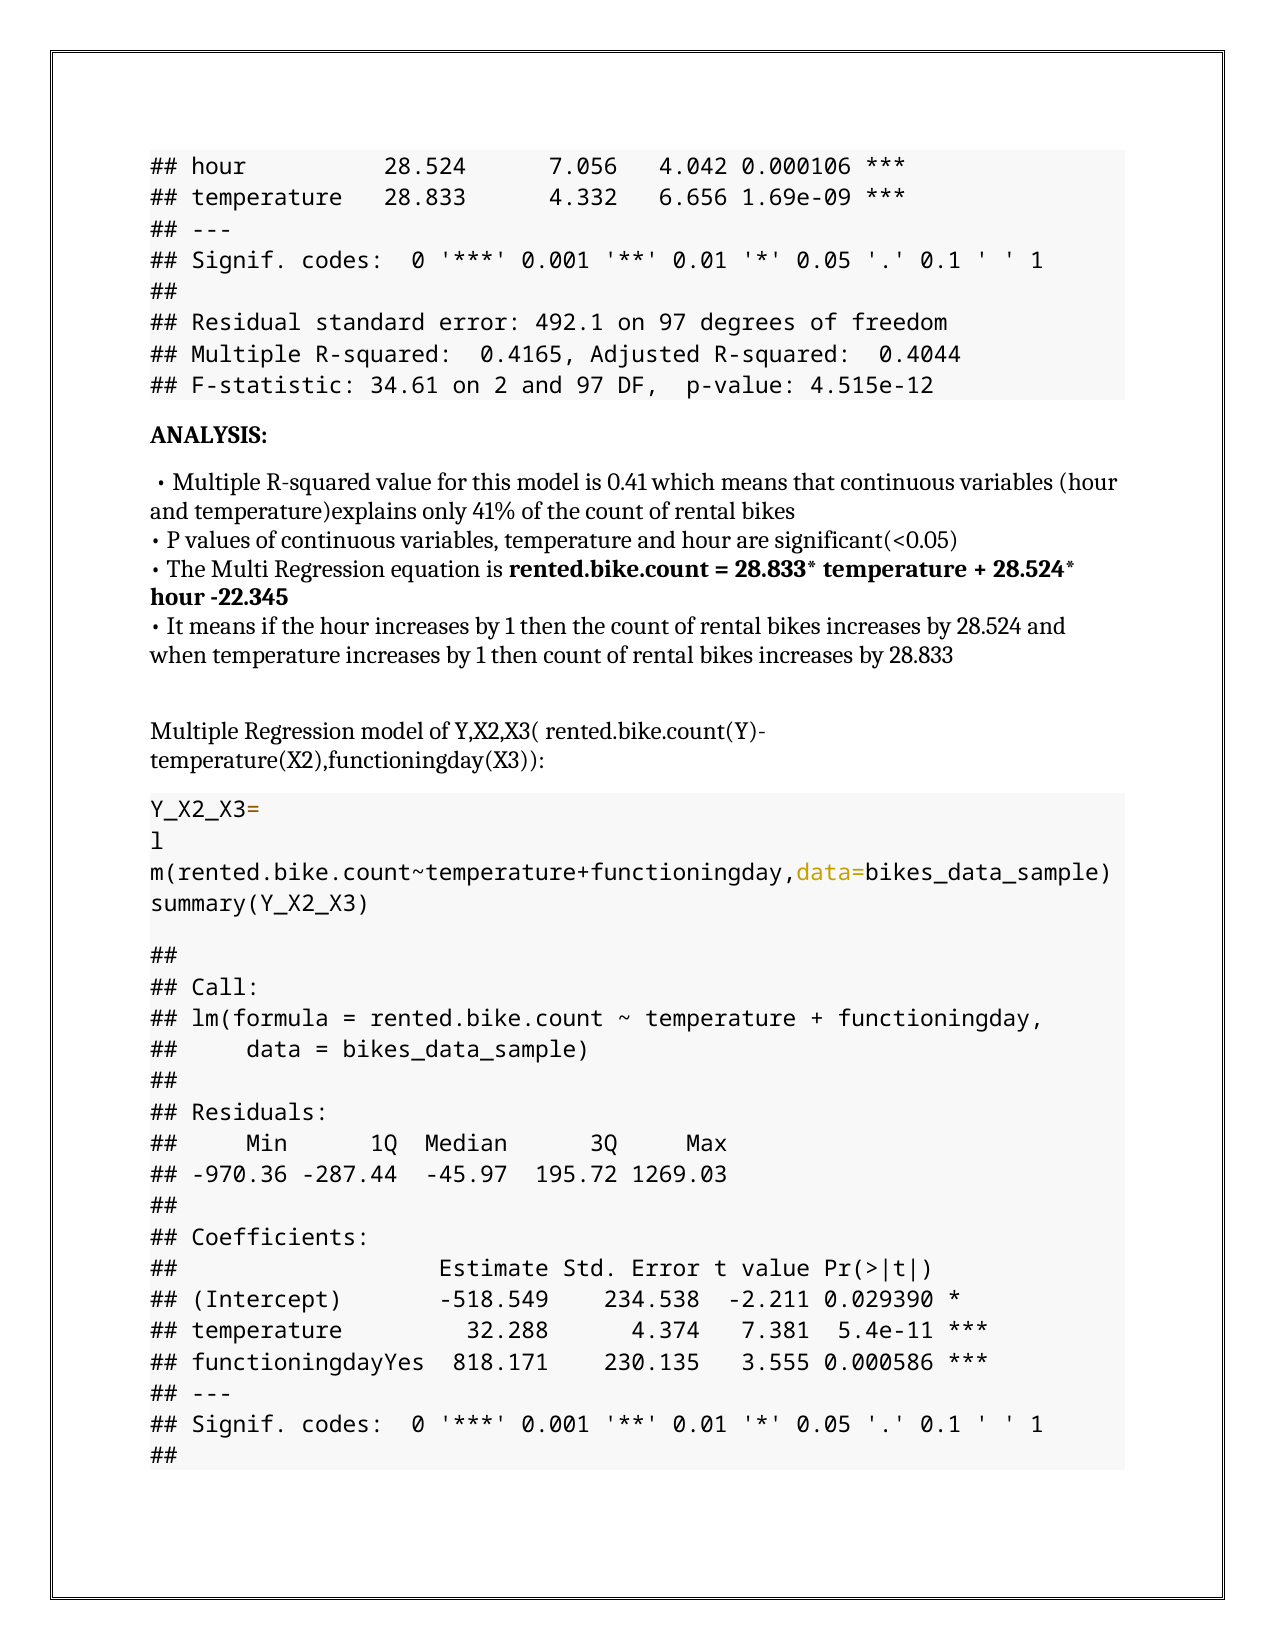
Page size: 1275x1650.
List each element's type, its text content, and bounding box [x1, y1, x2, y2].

text ANALYSIS: [150, 421, 1125, 449]
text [150, 150, 1125, 400]
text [150, 939, 1125, 1470]
text • Multiple R-squared value for this model is 0.41 which means that continuous variables (hour and temperature)explains only 41% of the count of rental bikes • P values of continuous variables, temperature and hour are significant(<0.05) • The Multi Regression equation is rented.bike.count = 28.833* temperature + 28.524* hour -22.345 • It means if the hour increases by 1 then the count of rental bikes increases by 28.524 and when temperature increases by 1 then count of rental bikes increases by 28.833 [150, 468, 1125, 698]
text Y_X2_X3= lm(rented.bike.count~temperature+functioningday,data=bikes_data_sample) summary(Y_X2_X3) [150, 793, 1125, 918]
text Multiple Regression model of Y,X2,X3( rented.bike.count(Y)- temperature(X2),functioningday(X3)): [150, 717, 1125, 774]
